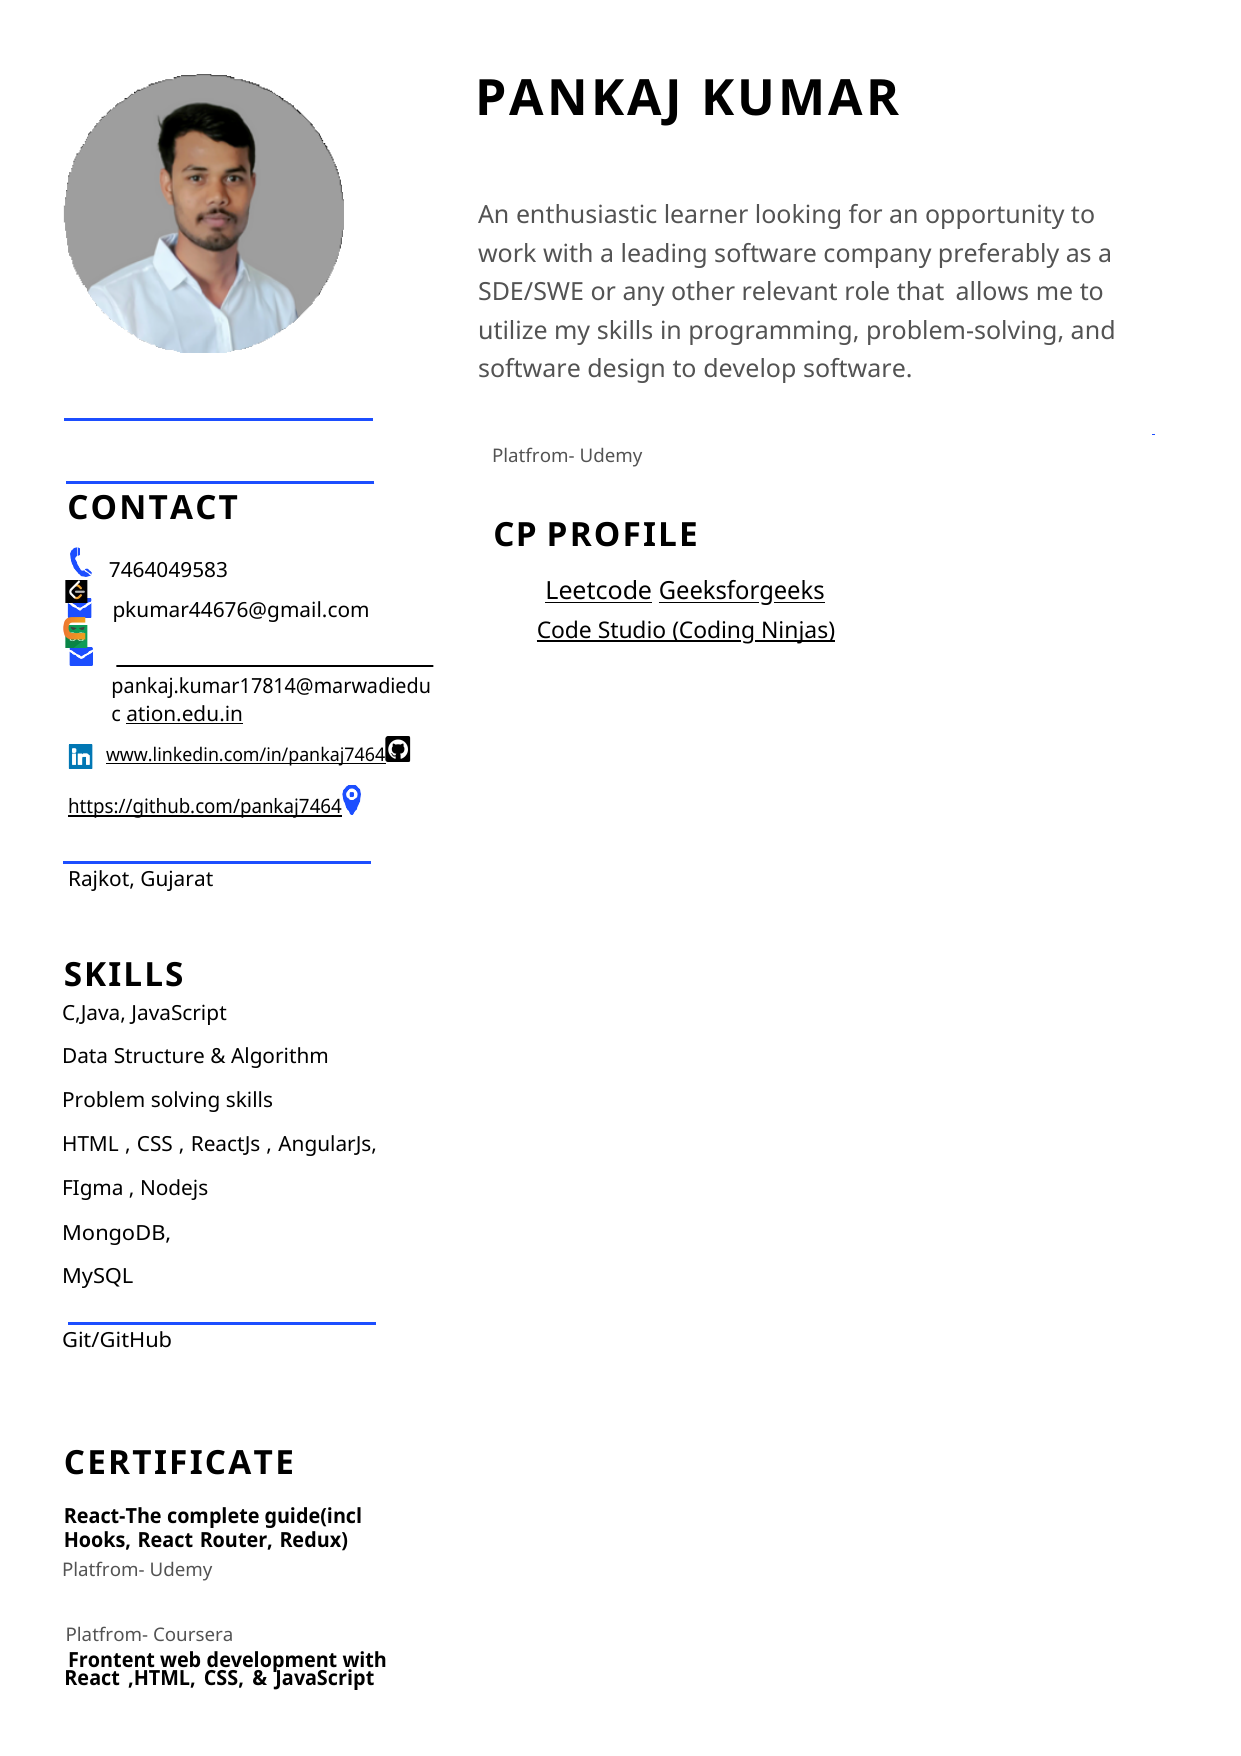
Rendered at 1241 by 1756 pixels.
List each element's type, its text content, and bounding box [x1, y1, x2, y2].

subtitle SKILLS [63, 951, 437, 996]
text HTML , CSS , ReactJs , AngularJs, FIgma , Nodejs [62, 1129, 432, 1202]
picture [70, 547, 92, 577]
text pankaj.kumar17814@marwadieduc ation.edu.in [69, 644, 437, 727]
text pkumar44676@gmail.com [88, 595, 437, 624]
text C,Java, JavaScript [62, 998, 437, 1027]
text 7464049583 [70, 548, 437, 583]
text www.linkedin.com/in/pankaj7464 https://github.com/pankaj7464 Rajkot, Gujarat [68, 736, 411, 893]
text Platfrom- Udemy [492, 443, 1217, 468]
picture [60, 580, 93, 666]
subtitle CONTACT [67, 443, 437, 529]
picture [63, 72, 344, 353]
text An enthusiastic learner looking for an opportunity to work with a leading software company preferably as a SDE/SWE or any other relevant role that allows me to utilize my skills in programming, problem-solving, and software design to develop software. [478, 197, 1129, 385]
title PANKAJ KUMAR [475, 62, 1217, 130]
text Leetcode Geeksforgeeks [544, 573, 1174, 607]
subtitle React-The complete guide(incl Hooks, React Router, Redux) [63, 1504, 379, 1553]
text Data Structure & Algorithm Problem solving skills [62, 1041, 379, 1113]
subtitle CP PROFILE [493, 511, 1217, 556]
subtitle CERTIFICATE [63, 1438, 437, 1484]
text Platfrom- Coursera [65, 1624, 437, 1646]
picture [385, 736, 411, 762]
text MongoDB, MySQL Git/GitHub [62, 1218, 234, 1354]
subtitle Frontent web development with React ,HTML, CSS, & JavaScript [64, 1652, 437, 1691]
text Code Studio (Coding Ninjas) [537, 611, 1217, 645]
picture [342, 785, 361, 815]
text Platfrom- Udemy [62, 1556, 437, 1582]
